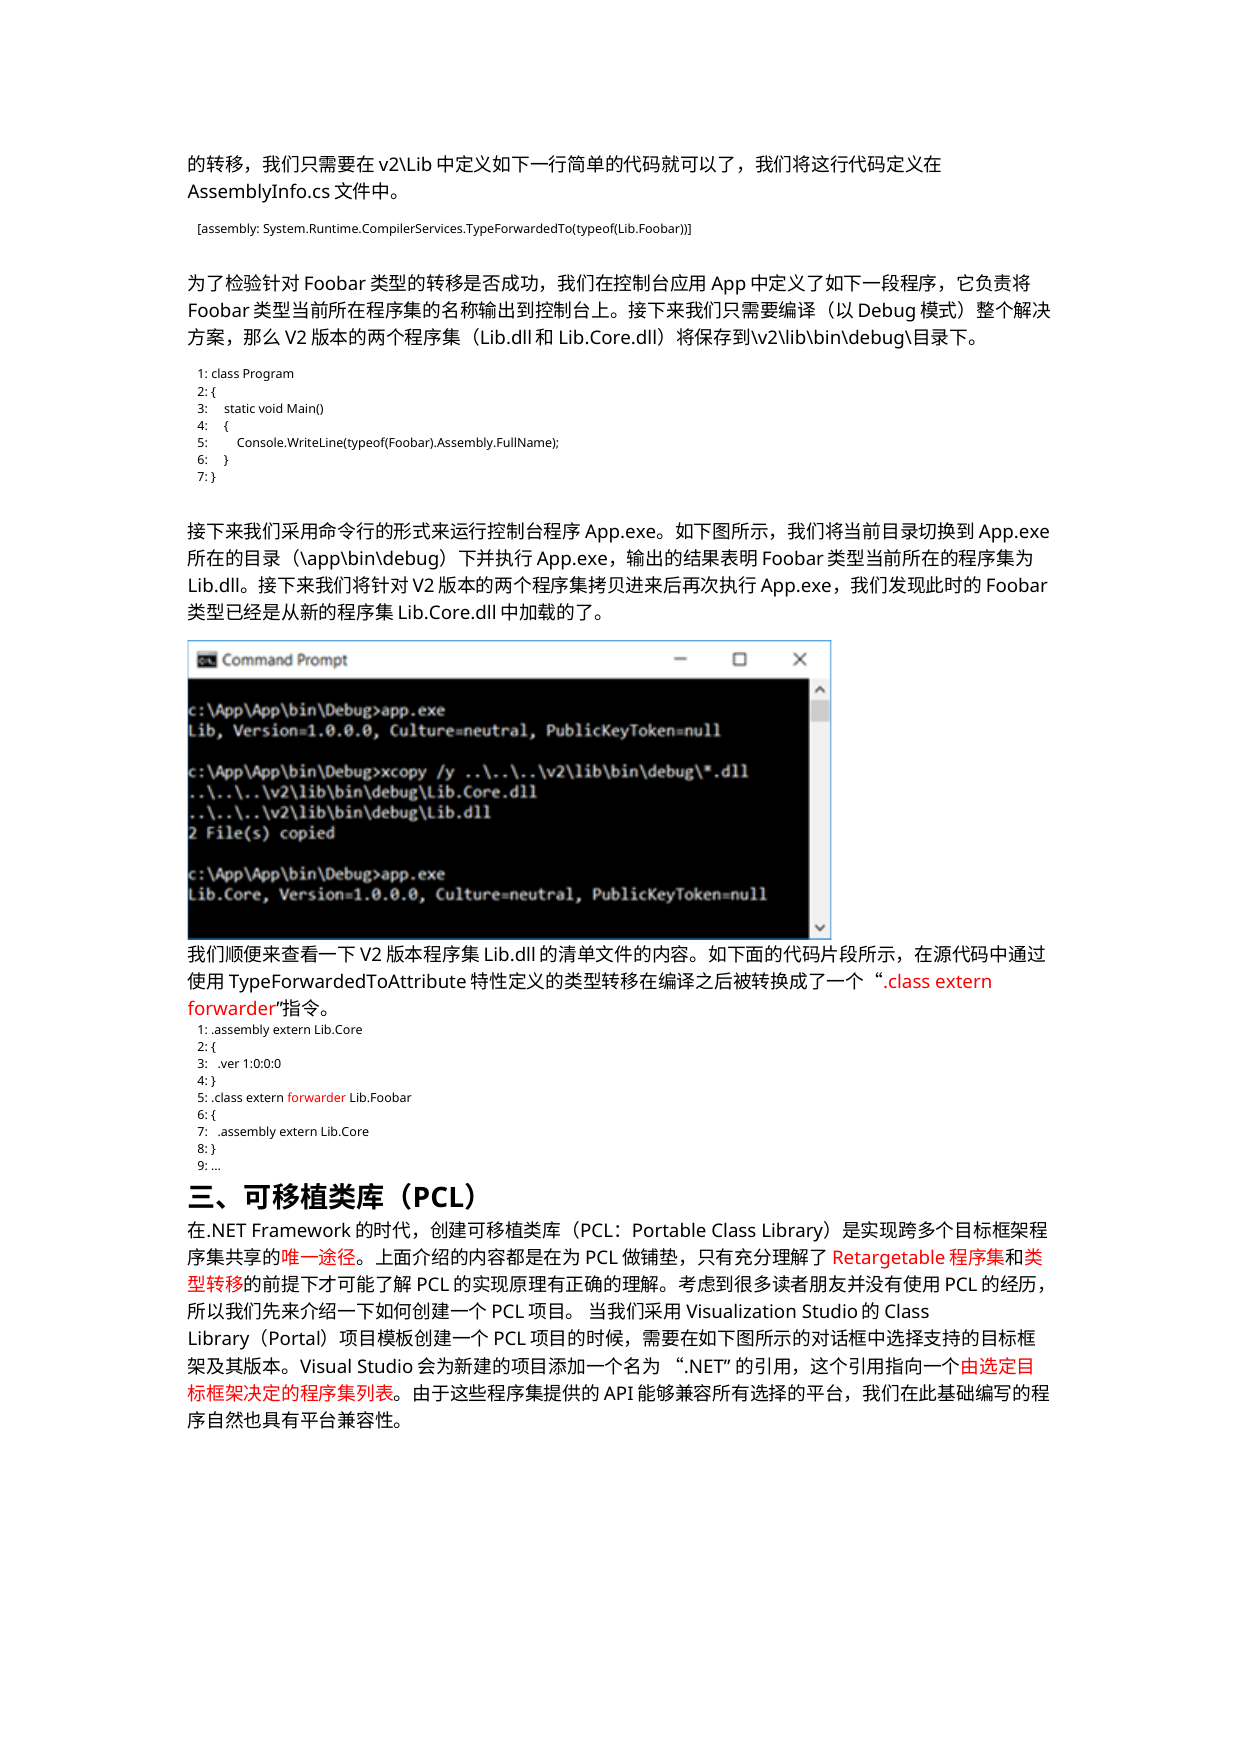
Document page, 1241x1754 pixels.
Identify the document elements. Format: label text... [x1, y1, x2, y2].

text 3: static void Main() [187, 400, 1053, 417]
text 5: Console.WriteLine(typeof(Foobar).Assembly.FullName); [187, 434, 1053, 451]
text 9: … [187, 1157, 1053, 1174]
text 3: .ver 1:0:0:0 [187, 1055, 1053, 1072]
text 6: } [187, 451, 1053, 468]
text 2: { [187, 383, 1053, 400]
text 1: .assembly extern Lib.Core [187, 1021, 1053, 1038]
text 8: } [187, 1140, 1053, 1157]
text 1: class Program [187, 366, 1053, 383]
text 在.NET Framework的时代，创建可移植类库（PCL：Portable Class Library）是实现跨多个目标框架程序集共享的唯一途径。上面介绍的内容都是在为PCL做铺垫，只有充分理解了Retargetable程序集和类型转移的前提下才可能了解PCL的实现原理有正确的理解。考虑到很多读者朋友并没有使用PCL的经历，所以我们先来介绍一下如何创建一个PCL项目。 当我们采用Visualization Studio的Class Library（Portal）项目模板创建一个PCL项目的时候，需要在如下图所示的对话框中选择支持的目标框架及其版本。Visual Studio会为新建的项目添加一个名为 “.NET” 的引用，这个引用指向一个由选定目标框架决定的程序集列表。由于这些程序集提供的API能够兼容所有选择的平台，我们在此基础编写的程序自然也具有平台兼容性。 [187, 1215, 1053, 1433]
text 为了检验针对Foobar类型的转移是否成功，我们在控制台应用App中定义了如下一段程序，它负责将Foobar类型当前所在程序集的名称输出到控制台上。接下来我们只需要编译（以Debug模式）整个解决方案，那么V2版本的两个程序集（Lib.dll和Lib.Core.dll）将保存到\v2\lib\bin\debug\目录下。 [187, 268, 1053, 350]
text 6: { [187, 1106, 1053, 1123]
text 三、可移植类库（PCL） [187, 1174, 1053, 1215]
text 我们顺便来查看一下V2版本程序集Lib.dll的清单文件的内容。如下面的代码片段所示，在源代码中通过使用TypeForwardedToAttribute特性定义的类型转移在编译之后被转换成了一个“.class extern forwarder”指令。 [187, 939, 1053, 1021]
text 4: { [187, 417, 1053, 434]
text 2: { [187, 1038, 1053, 1055]
text 接下来我们采用命令行的形式来运行控制台程序App.exe。如下图所示，我们将当前目录切换到App.exe所在的目录（\app\bin\debug）下并执行App.exe，输出的结果表明Foobar类型当前所在的程序集为Lib.dll。接下来我们将针对V2版本的两个程序集拷贝进来后再次执行App.exe，我们发现此时的Foobar类型已经是从新的程序集Lib.Core.dll中加载的了。 [187, 516, 1053, 625]
text 5: .class extern forwarder Lib.Foobar [187, 1089, 1053, 1106]
text 7: .assembly extern Lib.Core [187, 1123, 1053, 1140]
text [assembly: System.Runtime.CompilerServices.TypeForwardedTo(typeof(Lib.Foobar))] [187, 220, 1053, 237]
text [187, 150, 1053, 204]
text 4: } [187, 1072, 1053, 1089]
text 7: } [187, 468, 1053, 485]
picture [187, 640, 832, 940]
